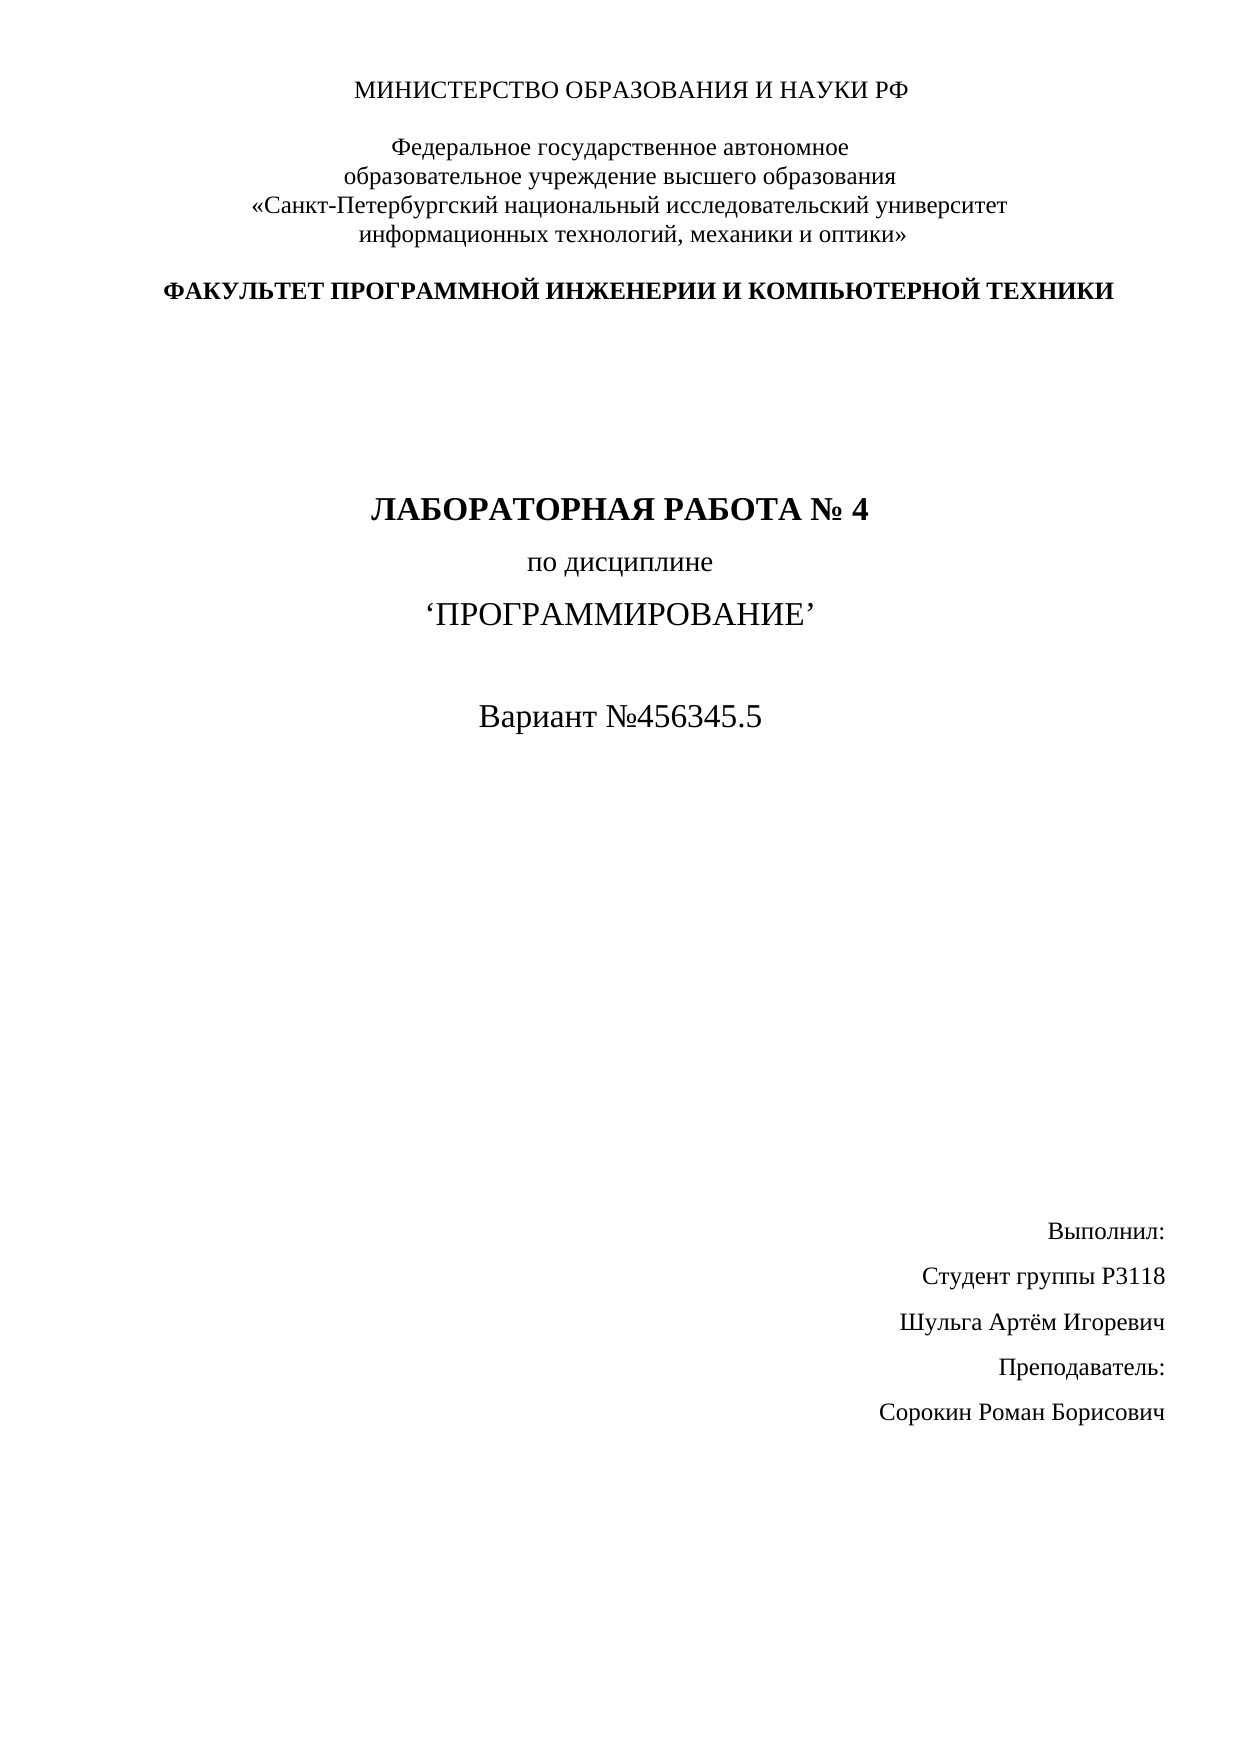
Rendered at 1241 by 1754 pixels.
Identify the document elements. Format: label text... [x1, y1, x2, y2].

text факультет программной инженерии и компьютерной техники [75, 276, 1165, 305]
text Студент группы P3118 [750, 1261, 1165, 1290]
text Шульга Артём Игоревич [750, 1307, 1165, 1335]
text Преподаватель: [750, 1352, 1165, 1381]
text образовательное учреждение высшего образования [75, 161, 1165, 190]
text «Санкт-Петербургский национальный исследовательский университет [75, 190, 1165, 219]
text по дисциплине [75, 544, 1165, 577]
text Министерство образования и науки РФ [75, 75, 1163, 104]
text Вариант №456345.5 [75, 696, 1165, 734]
text ‘ПРОГРАММИРОВАНИЕ’ [75, 594, 1165, 632]
text Федеральное государственное автономное [75, 132, 1165, 161]
text информационных технологий, механики и оптики» [75, 219, 1165, 247]
text ЛАБОРАТОРНАЯ РАБОТА № 4 [75, 489, 1165, 527]
text Выполнил: [750, 1216, 1165, 1244]
text Сорокин Роман Борисович [75, 1397, 1165, 1426]
